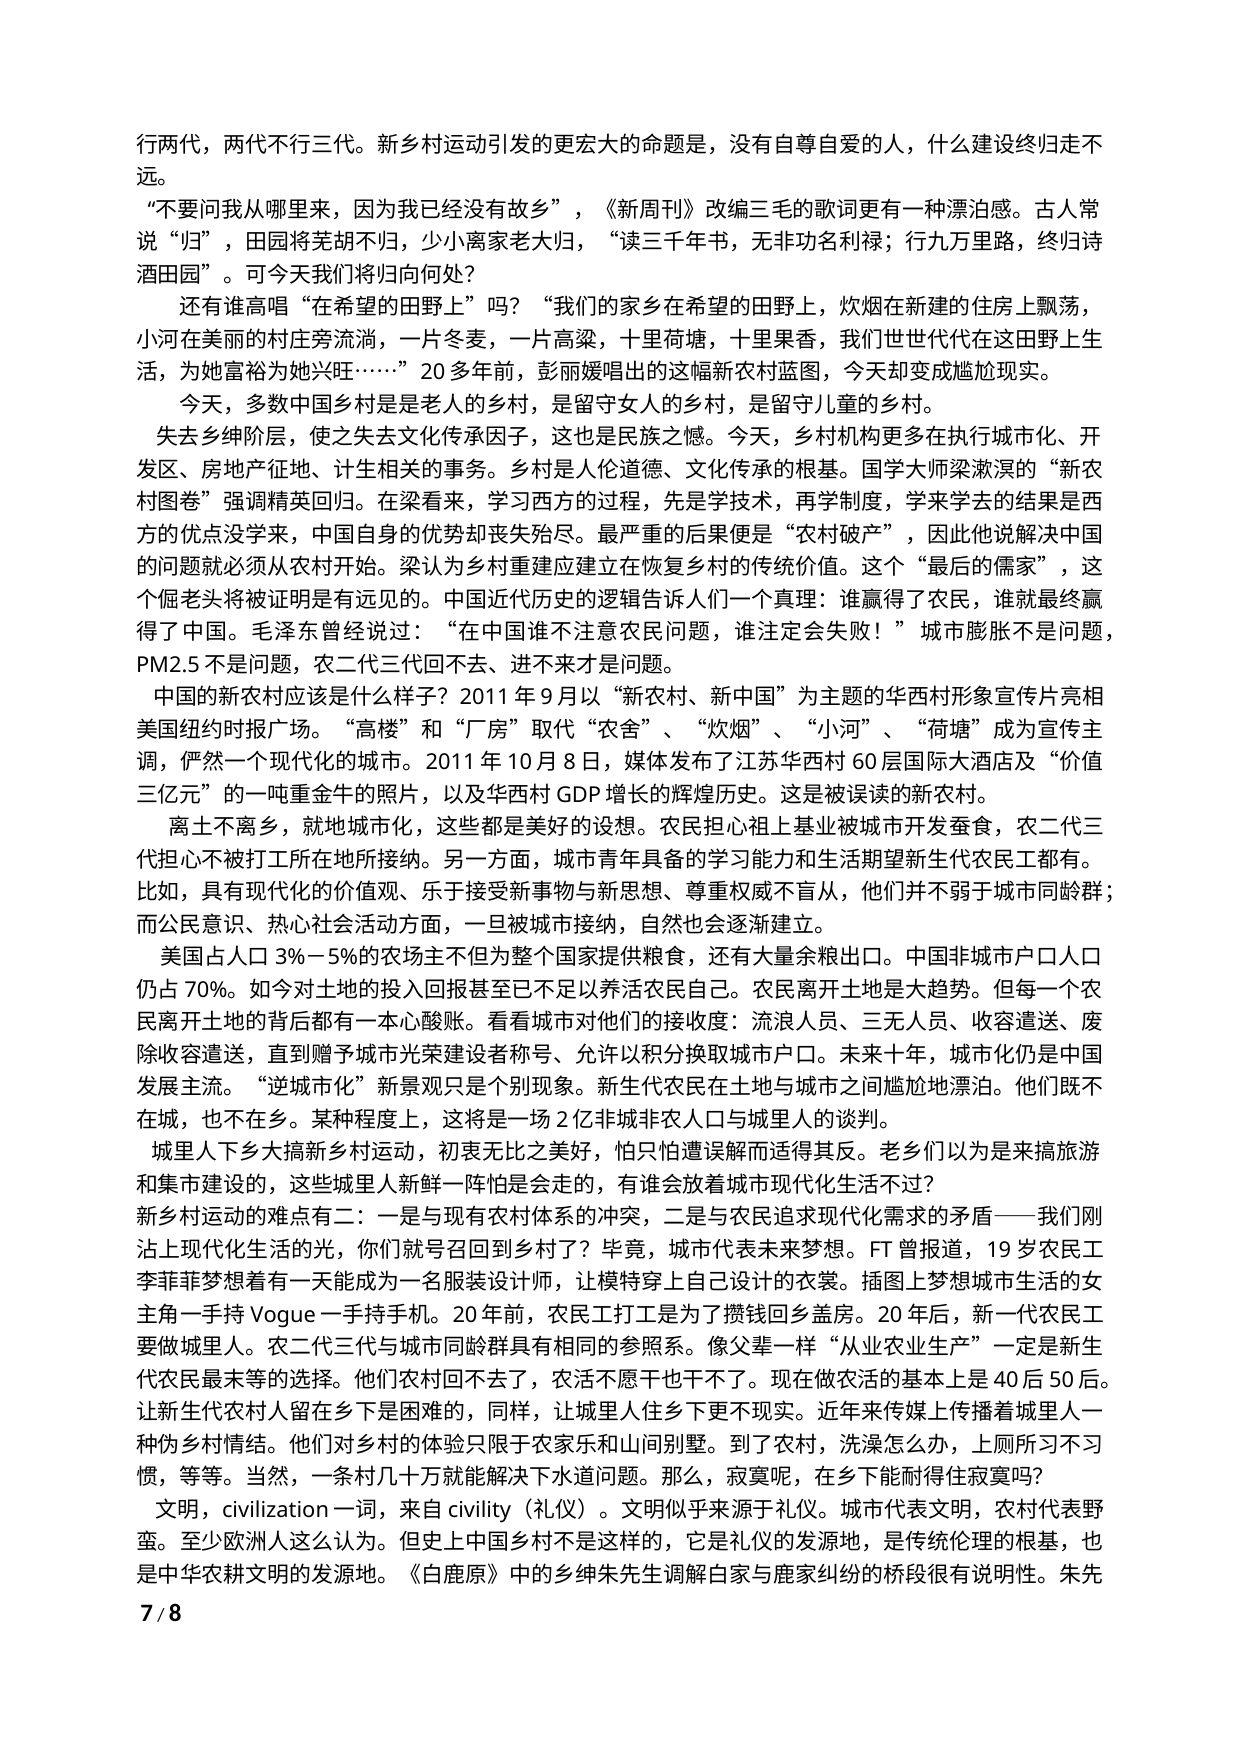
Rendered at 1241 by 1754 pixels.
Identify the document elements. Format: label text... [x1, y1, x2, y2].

text 今天，多数中国乡村是是老人的乡村，是留守女人的乡村，是留守儿童的乡村。 [136, 386, 1104, 419]
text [136, 126, 1104, 191]
text 还有谁高唱“在希望的田野上”吗？“我们的家乡在希望的田野上，炊烟在新建的住房上飘荡，小河在美丽的村庄旁流淌，一片冬麦，一片高粱，十里荷塘，十里果香，我们世世代代在这田野上生活，为她富裕为她兴旺……”20多年前，彭丽媛唱出的这幅新农村蓝图，今天却变成尴尬现实。 [136, 289, 1104, 386]
text 离土不离乡，就地城市化，这些都是美好的设想。农民担心祖上基业被城市开发蚕食，农二代三代担心不被打工所在地所接纳。另一方面，城市青年具备的学习能力和生活期望新生代农民工都有。比如，具有现代化的价值观、乐于接受新事物与新思想、尊重权威不盲从，他们并不弱于城市同龄群；而公民意识、热心社会活动方面，一旦被城市接纳，自然也会逐渐建立。 [136, 809, 1104, 939]
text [136, 1491, 1104, 1589]
text 让新生代农村人留在乡下是困难的，同样，让城里人住乡下更不现实。近年来传媒上传播着城里人一种伪乡村情结。他们对乡村的体验只限于农家乐和山间别墅。到了农村，洗澡怎么办，上厕所习不习惯，等等。当然，一条村几十万就能解决下水道问题。那么，寂寞呢，在乡下能耐得住寂寞吗？ [136, 1394, 1104, 1491]
text 中国的新农村应该是什么样子？2011年9月以“新农村、新中国”为主题的华西村形象宣传片亮相美国纽约时报广场。“高楼”和“厂房”取代“农舍”、“炊烟”、“小河”、“荷塘”成为宣传主调，俨然一个现代化的城市。2011年10月8日，媒体发布了江苏华西村60层国际大酒店及“价值三亿元”的一吨重金牛的照片，以及华西村GDP增长的辉煌历史。这是被误读的新农村。 [136, 679, 1104, 809]
text 新乡村运动的难点有二：一是与现有农村体系的冲突，二是与农民追求现代化需求的矛盾——我们刚沾上现代化生活的光，你们就号召回到乡村了？毕竟，城市代表未来梦想。FT曾报道，19岁农民工李菲菲梦想着有一天能成为一名服装设计师，让模特穿上自己设计的衣裳。插图上梦想城市生活的女主角一手持Vogue一手持手机。20年前，农民工打工是为了攒钱回乡盖房。20年后，新一代农民工要做城里人。农二代三代与城市同龄群具有相同的参照系。像父辈一样“从业农业生产”一定是新生代农民最末等的选择。他们农村回不去了，农活不愿干也干不了。现在做农活的基本上是40后50后。 [136, 1199, 1104, 1394]
text “不要问我从哪里来，因为我已经没有故乡”，《新周刊》改编三毛的歌词更有一种漂泊感。古人常说“归”，田园将芜胡不归，少小离家老大归，“读三千年书，无非功名利禄；行九万里路，终归诗酒田园”。可今天我们将归向何处？ [136, 191, 1104, 289]
